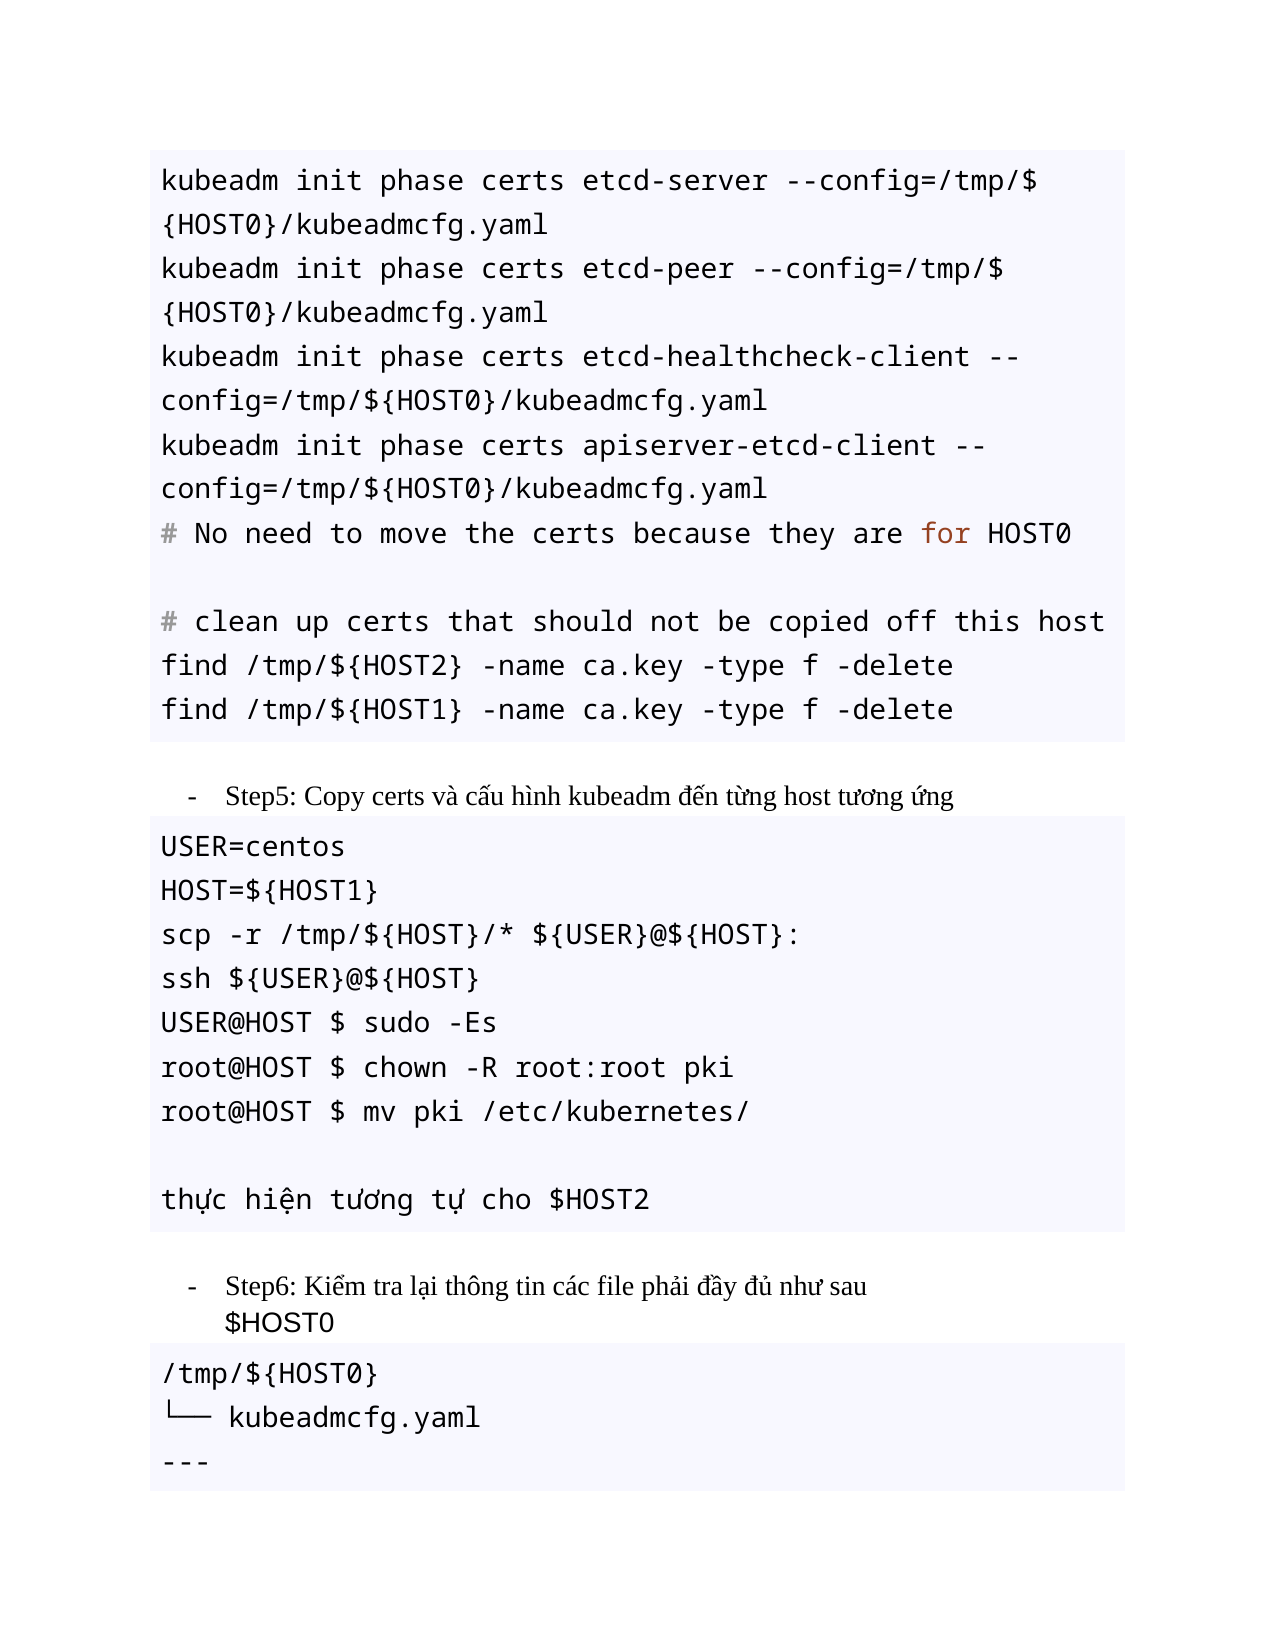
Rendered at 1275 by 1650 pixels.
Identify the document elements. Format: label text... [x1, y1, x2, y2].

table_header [150, 1343, 1125, 1491]
table_header USER=centos HOST=${HOST1} scp -r /tmp/${HOST}/* ${USER}@${HOST}: ssh ${USER}@${HOST} USER@HOST $ sudo -Es root@HOST $ chown -R root:root pki root@HOST $ mv pki /etc/kubernetes/ thực hiện tương tự cho $HOST2 [150, 816, 1125, 1232]
text $HOST0 [225, 1306, 1125, 1338]
list Step6: Kiểm tra lại thông tin các file phải đầy đủ như sau [187, 1269, 1125, 1301]
list Step5: Copy certs và cấu hình kubeadm đến từng host tương ứng [187, 779, 1125, 811]
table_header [150, 150, 1125, 742]
